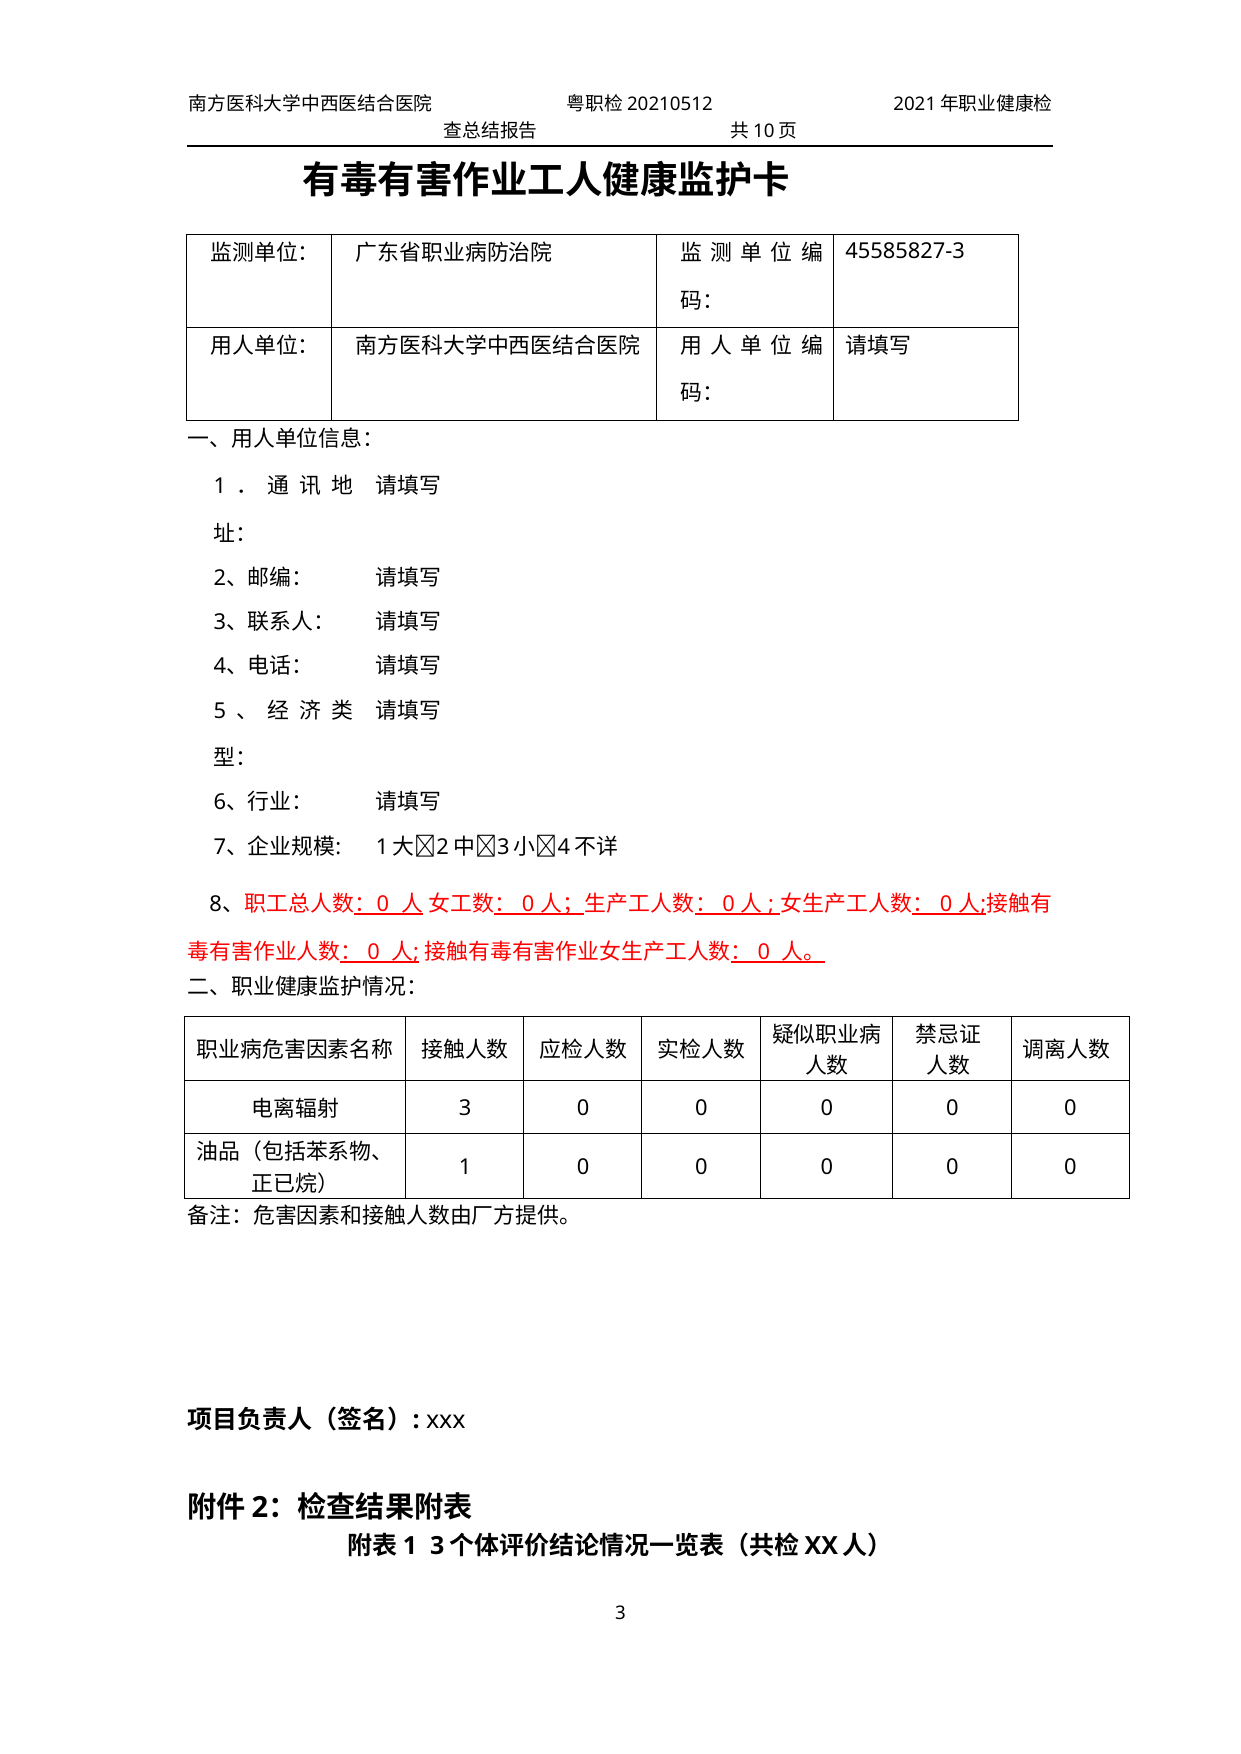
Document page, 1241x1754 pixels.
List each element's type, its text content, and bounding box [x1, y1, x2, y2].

table_header 应检人数 [524, 1017, 641, 1080]
table_cell 2、邮编： [202, 560, 364, 604]
table_header 监测单位： [187, 235, 331, 327]
table_cell 请填写 [364, 784, 878, 829]
table_cell 0 [893, 1134, 1011, 1197]
table_cell 电离辐射 [185, 1081, 405, 1133]
table_header 监测单位编码： [657, 235, 833, 327]
table_header 疑似职业病人数 [761, 1017, 892, 1080]
table_cell 3、联系人： [202, 604, 364, 648]
table_cell 7、企业规模: [202, 829, 364, 873]
text 附件2：检查结果附表 [187, 1483, 1053, 1526]
table_cell 4、电话： [202, 648, 364, 693]
table_cell 6、行业： [202, 784, 364, 829]
table_cell 0 [761, 1134, 892, 1197]
table_cell 请填写 [834, 328, 1018, 419]
table_header 调离人数 [1012, 1017, 1129, 1080]
table_cell 1 [406, 1134, 523, 1197]
table_cell 0 [761, 1081, 892, 1133]
table_cell 0 [524, 1081, 641, 1133]
text 附表1 3个体评价结论情况一览表（共检XX人） [187, 1526, 1053, 1562]
table_cell 0 [642, 1134, 760, 1197]
table_header 1．通讯地址： [202, 468, 364, 560]
text 8、职工总人数：0 人 女工数： 0 人；生产工人数： 0 人 ; 女生产工人数： 0 人;接触有毒有害作业人数： 0 人; 接触有毒有害作业女生产工人数： 0 人。 [187, 873, 1053, 969]
table_cell 南方医科大学中西医结合医院 [332, 328, 656, 419]
table_header 45585827-3 [834, 235, 1018, 327]
table_cell 0 [524, 1134, 641, 1197]
table_cell 1大2中3小4不详 [364, 829, 878, 873]
table_header 接触人数 [406, 1017, 523, 1080]
text 有毒有害作业工人健康监护卡 [187, 150, 1053, 204]
text 备注：危害因素和接触人数由厂方提供。 [187, 1199, 1053, 1230]
table_cell 请填写 [364, 648, 878, 693]
table_cell 0 [1012, 1134, 1129, 1197]
table_cell 请填写 [364, 560, 878, 604]
table_header 禁忌证 人数 [893, 1017, 1011, 1080]
table_cell 0 [1012, 1081, 1129, 1133]
text 一、用人单位信息： [187, 421, 1053, 452]
table_header 请填写 [364, 468, 878, 560]
table_cell 3 [406, 1081, 523, 1133]
table_cell 0 [893, 1081, 1011, 1133]
table_header 职业病危害因素名称 [185, 1017, 405, 1080]
table_cell 5、经济类型： [202, 693, 364, 784]
text 项目负责人（签名）: xxx [187, 1399, 1053, 1435]
table_cell 请填写 [364, 693, 878, 784]
table_cell 油品（包括苯系物、正已烷） [185, 1134, 405, 1197]
table_header 实检人数 [642, 1017, 760, 1080]
text 二、职业健康监护情况： [187, 969, 1053, 1000]
table_cell 0 [642, 1081, 760, 1133]
table_cell 用人单位编码： [657, 328, 833, 419]
table_cell 请填写 [364, 604, 878, 648]
table_header 广东省职业病防治院 [332, 235, 656, 327]
table_cell 用人单位： [187, 328, 331, 419]
